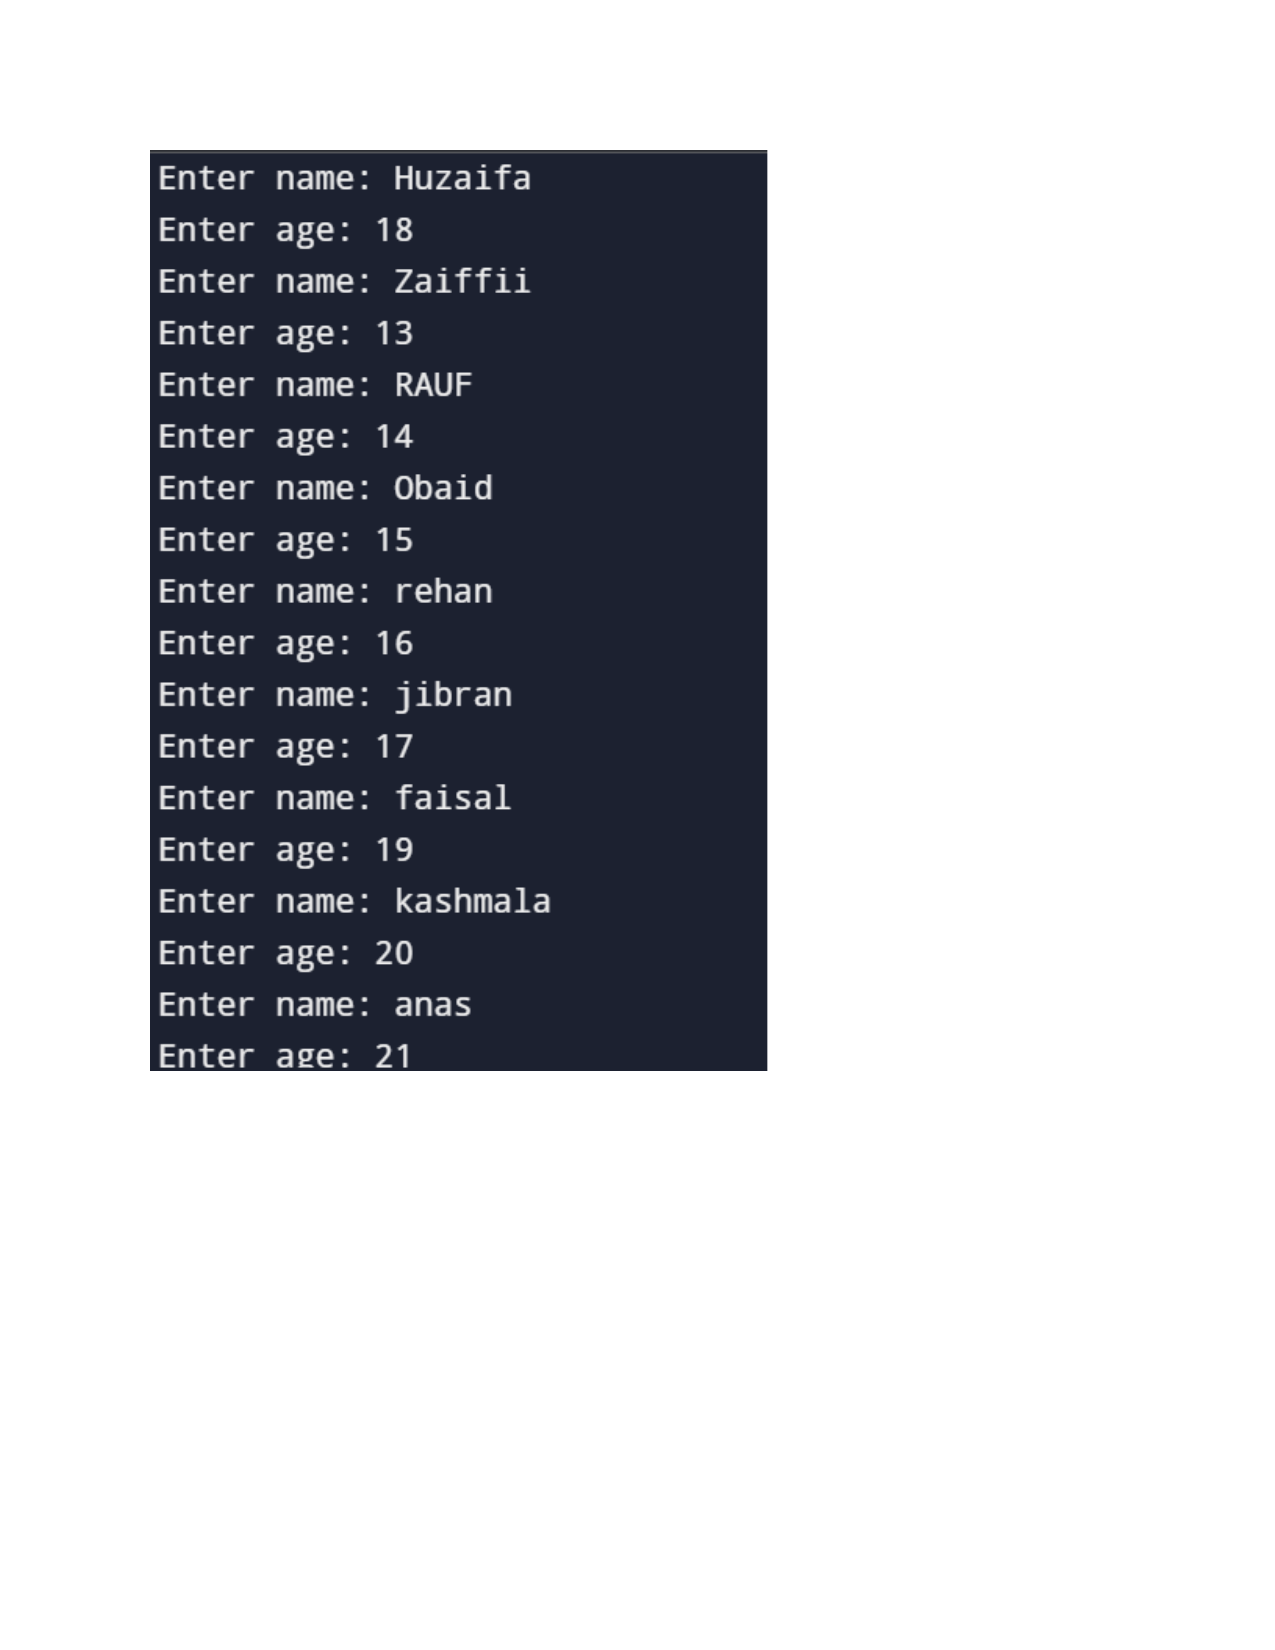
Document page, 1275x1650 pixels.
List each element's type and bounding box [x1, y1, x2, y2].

picture [150, 150, 768, 1071]
